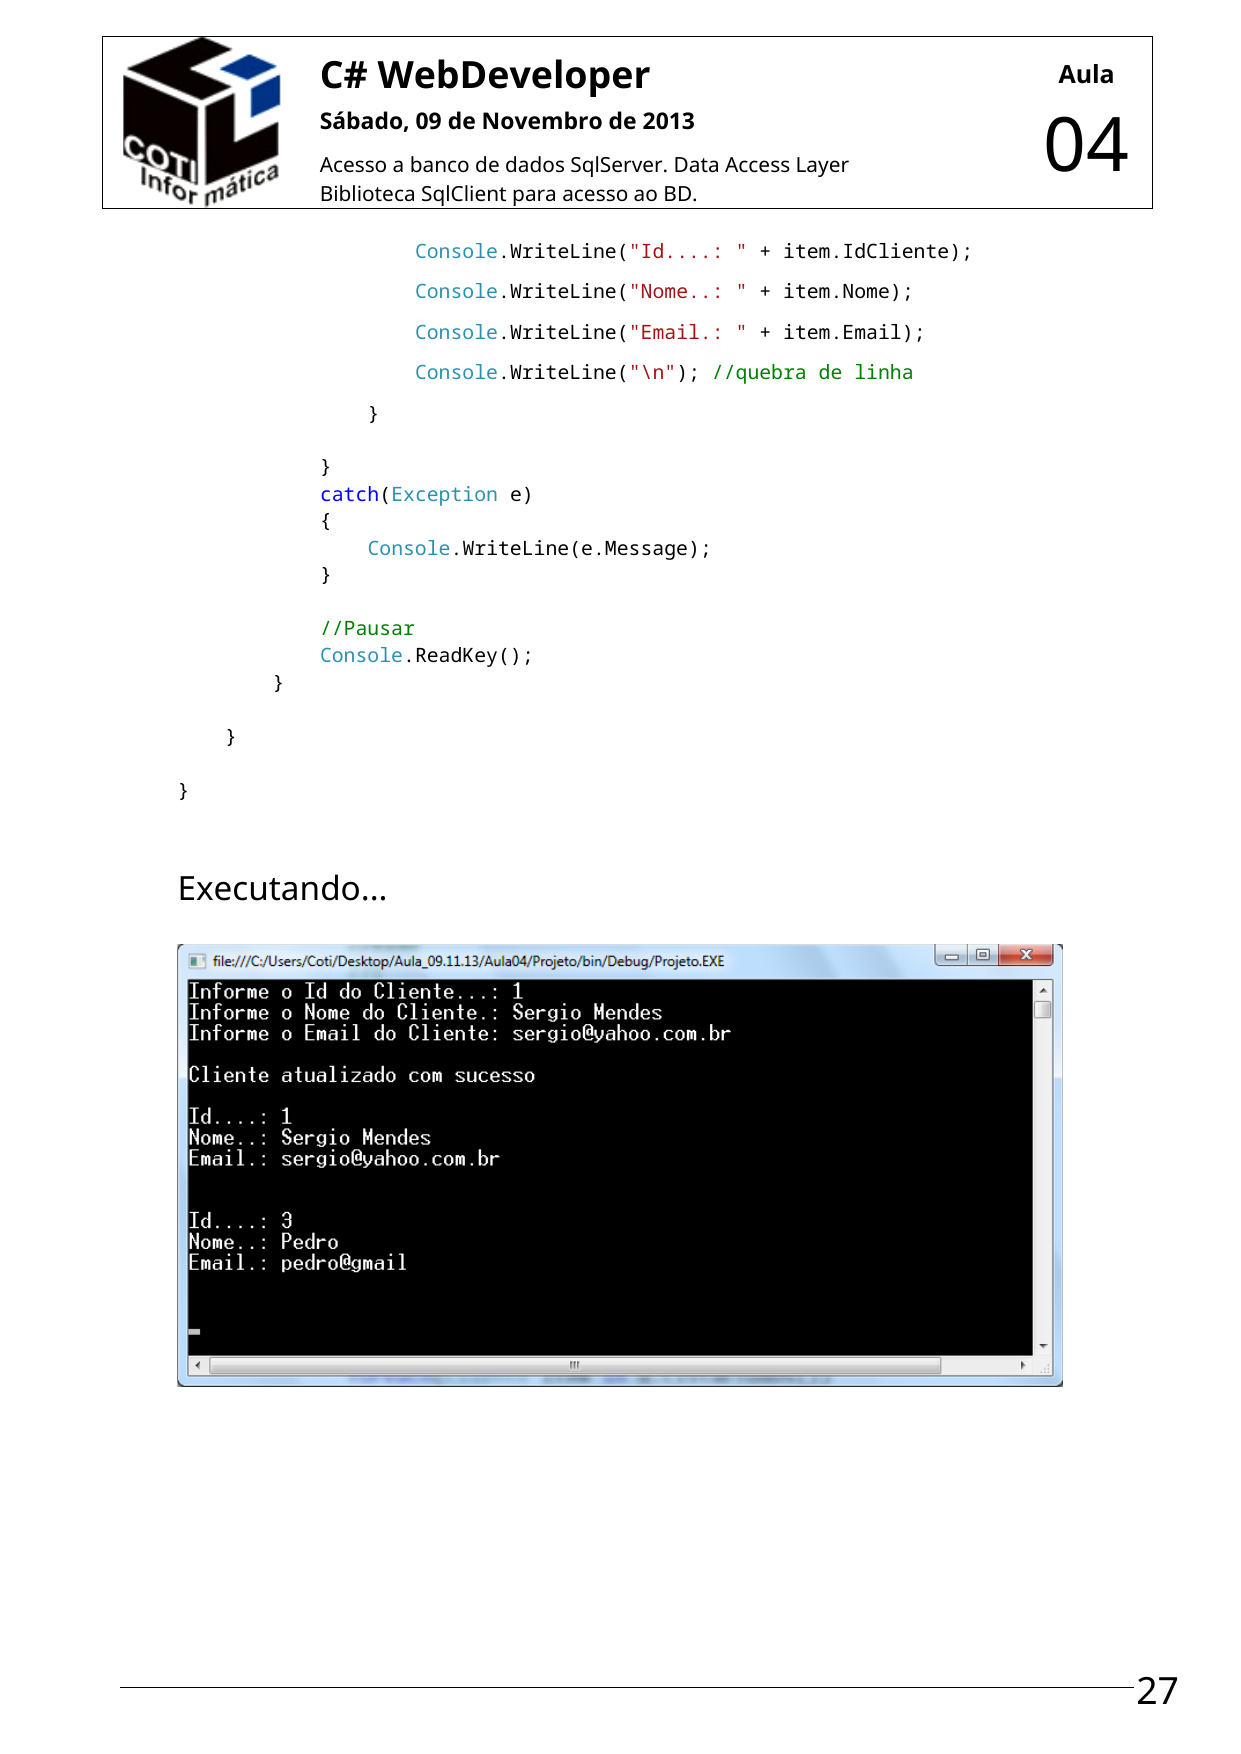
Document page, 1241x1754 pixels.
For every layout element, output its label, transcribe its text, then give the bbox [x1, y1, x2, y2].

text } [177, 399, 1063, 426]
text } [177, 561, 1063, 588]
text Console.ReadKey(); [177, 642, 1063, 669]
text Console.WriteLine("Email.: " + item.Email); [177, 318, 1063, 345]
picture [177, 944, 1063, 1387]
text //Pausar [177, 615, 1063, 642]
text { [177, 507, 1063, 534]
text catch(Exception e) [177, 480, 1063, 507]
text Console.WriteLine(e.Message); [177, 534, 1063, 561]
text } [177, 723, 1063, 749]
text Executando... [177, 864, 1063, 910]
text Console.WriteLine("\n"); //quebra de linha [177, 358, 1063, 385]
text } [177, 777, 1063, 803]
text Console.WriteLine("Id....: " + item.IdCliente); [177, 237, 1063, 264]
text } [177, 453, 1063, 480]
text Console.WriteLine("Nome..: " + item.Nome); [177, 278, 1063, 304]
text } [177, 669, 1063, 696]
